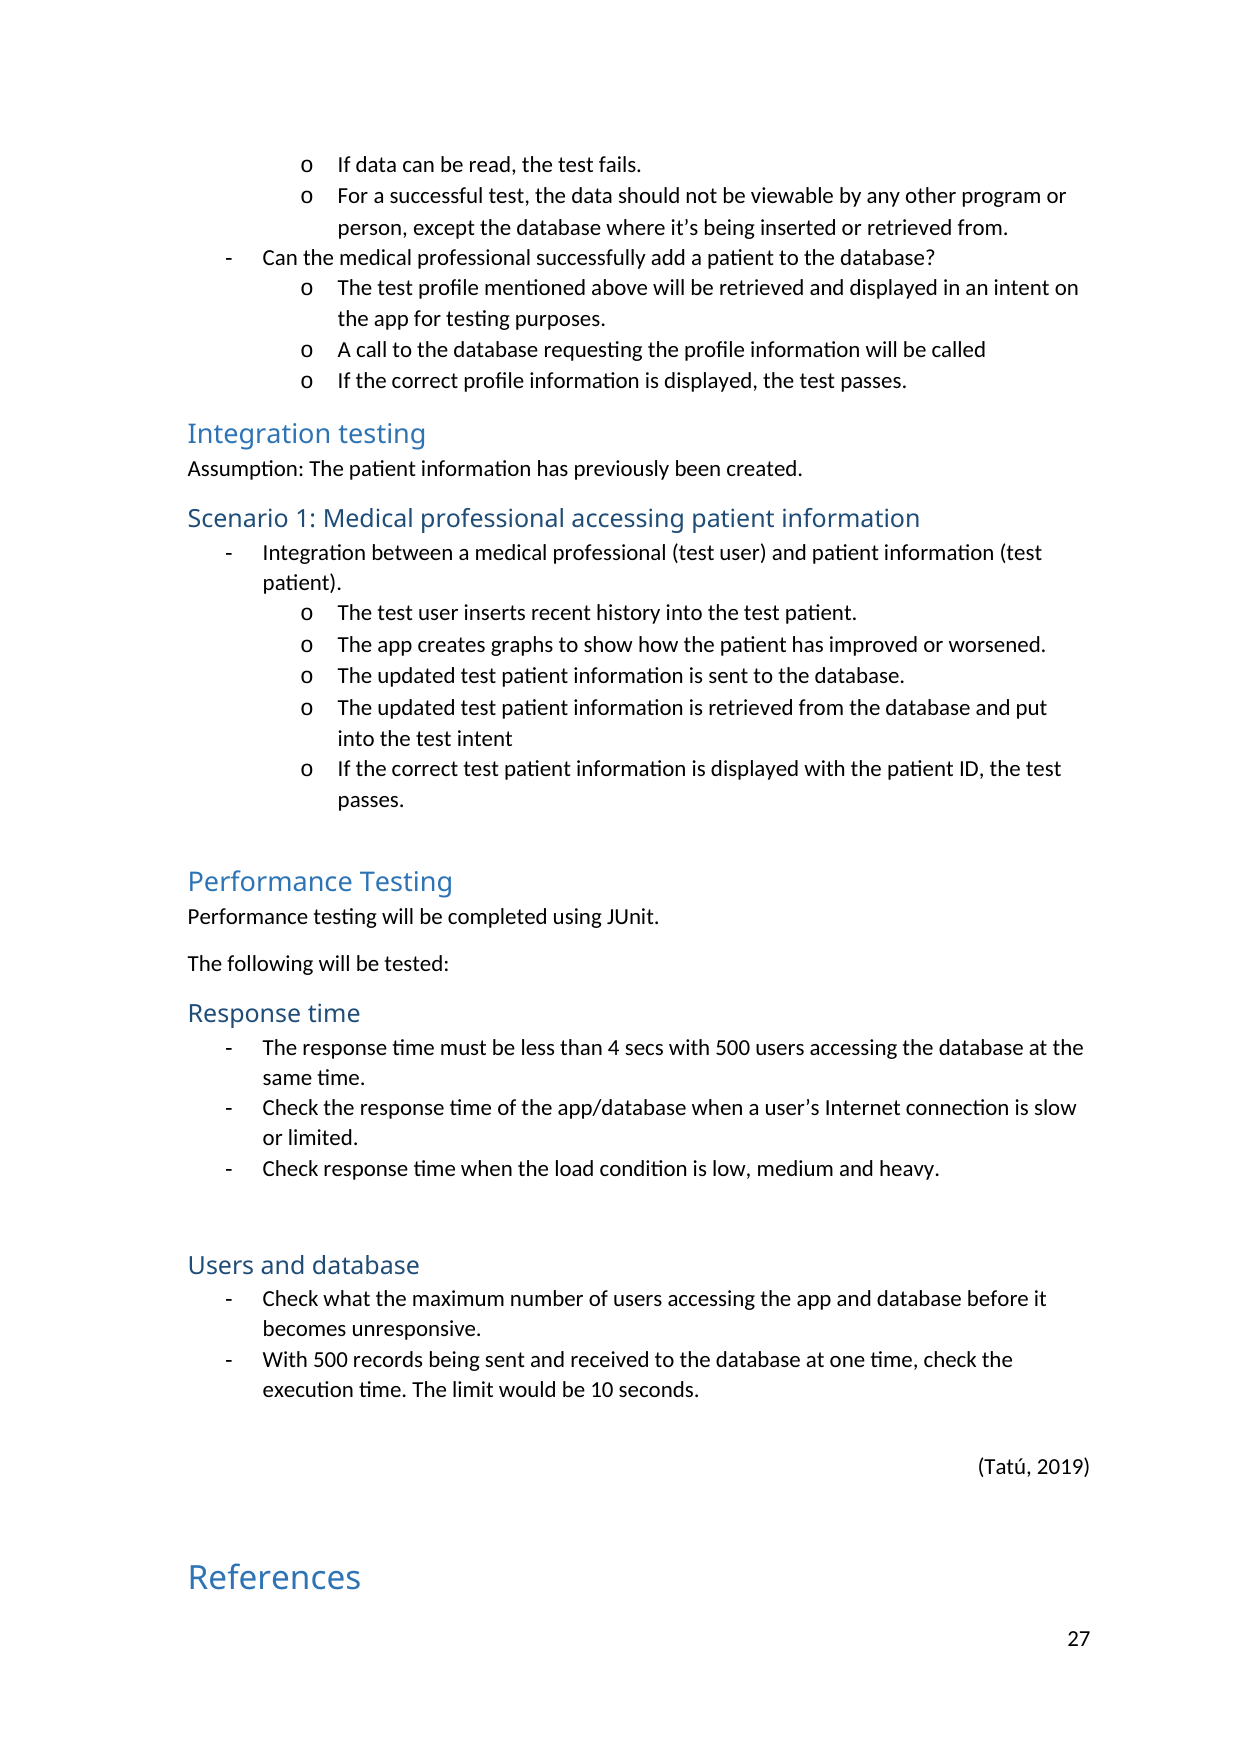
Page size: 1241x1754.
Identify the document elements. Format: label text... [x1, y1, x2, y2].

list Check what the maximum number of users accessing the app and database before it becomes unresponsive. [225, 1284, 1090, 1342]
list If data can be read, the test fails. [300, 150, 1090, 179]
list For a successful test, the data should not be viewable by any other program or person, except the database where it’s being inserted or retrieved from. [300, 181, 1090, 241]
list Check the response time of the app/database when a user’s Internet connection is slow or limited. [225, 1093, 1090, 1152]
list The test profile mentioned above will be retrieved and displayed in an intent on the app for testing purposes. [300, 273, 1090, 333]
list The response time must be less than 4 secs with 500 users accessing the database at the same time. [225, 1033, 1090, 1091]
text Assumption: The patient information has previously been created. [187, 454, 1090, 482]
list The updated test patient information is retrieved from the database and put into the test intent [300, 693, 1090, 752]
list A call to the database requesting the profile information will be called [300, 335, 1090, 364]
list If the correct profile information is displayed, the test passes. [300, 366, 1090, 395]
list The app creates graphs to show how the patient has improved or worsened. [300, 630, 1090, 659]
subtitle Response time [187, 996, 1090, 1030]
text The following will be tested: [187, 949, 1090, 977]
subtitle Integration testing [187, 414, 1090, 451]
list Integration between a medical professional (test user) and patient information (test patient). [225, 538, 1090, 596]
list If the correct test patient information is displayed with the patient ID, the test passes. [300, 754, 1090, 813]
list With 500 records being sent and received to the database at one time, check the execution time. The limit would be 10 seconds. [225, 1345, 1090, 1403]
subtitle Scenario 1: Medical professional accessing patient information [187, 501, 1090, 535]
subtitle Users and database [187, 1247, 1090, 1282]
subtitle Performance Testing [187, 863, 1090, 899]
text Performance testing will be completed using JUnit. [187, 902, 1090, 930]
list The updated test patient information is sent to the database. [300, 661, 1090, 690]
list The test user inserts recent history into the test patient. [300, 598, 1090, 627]
list Check response time when the load condition is low, medium and heavy. [225, 1154, 1090, 1182]
list Can the medical professional successfully add a patient to the database? [225, 243, 1090, 271]
